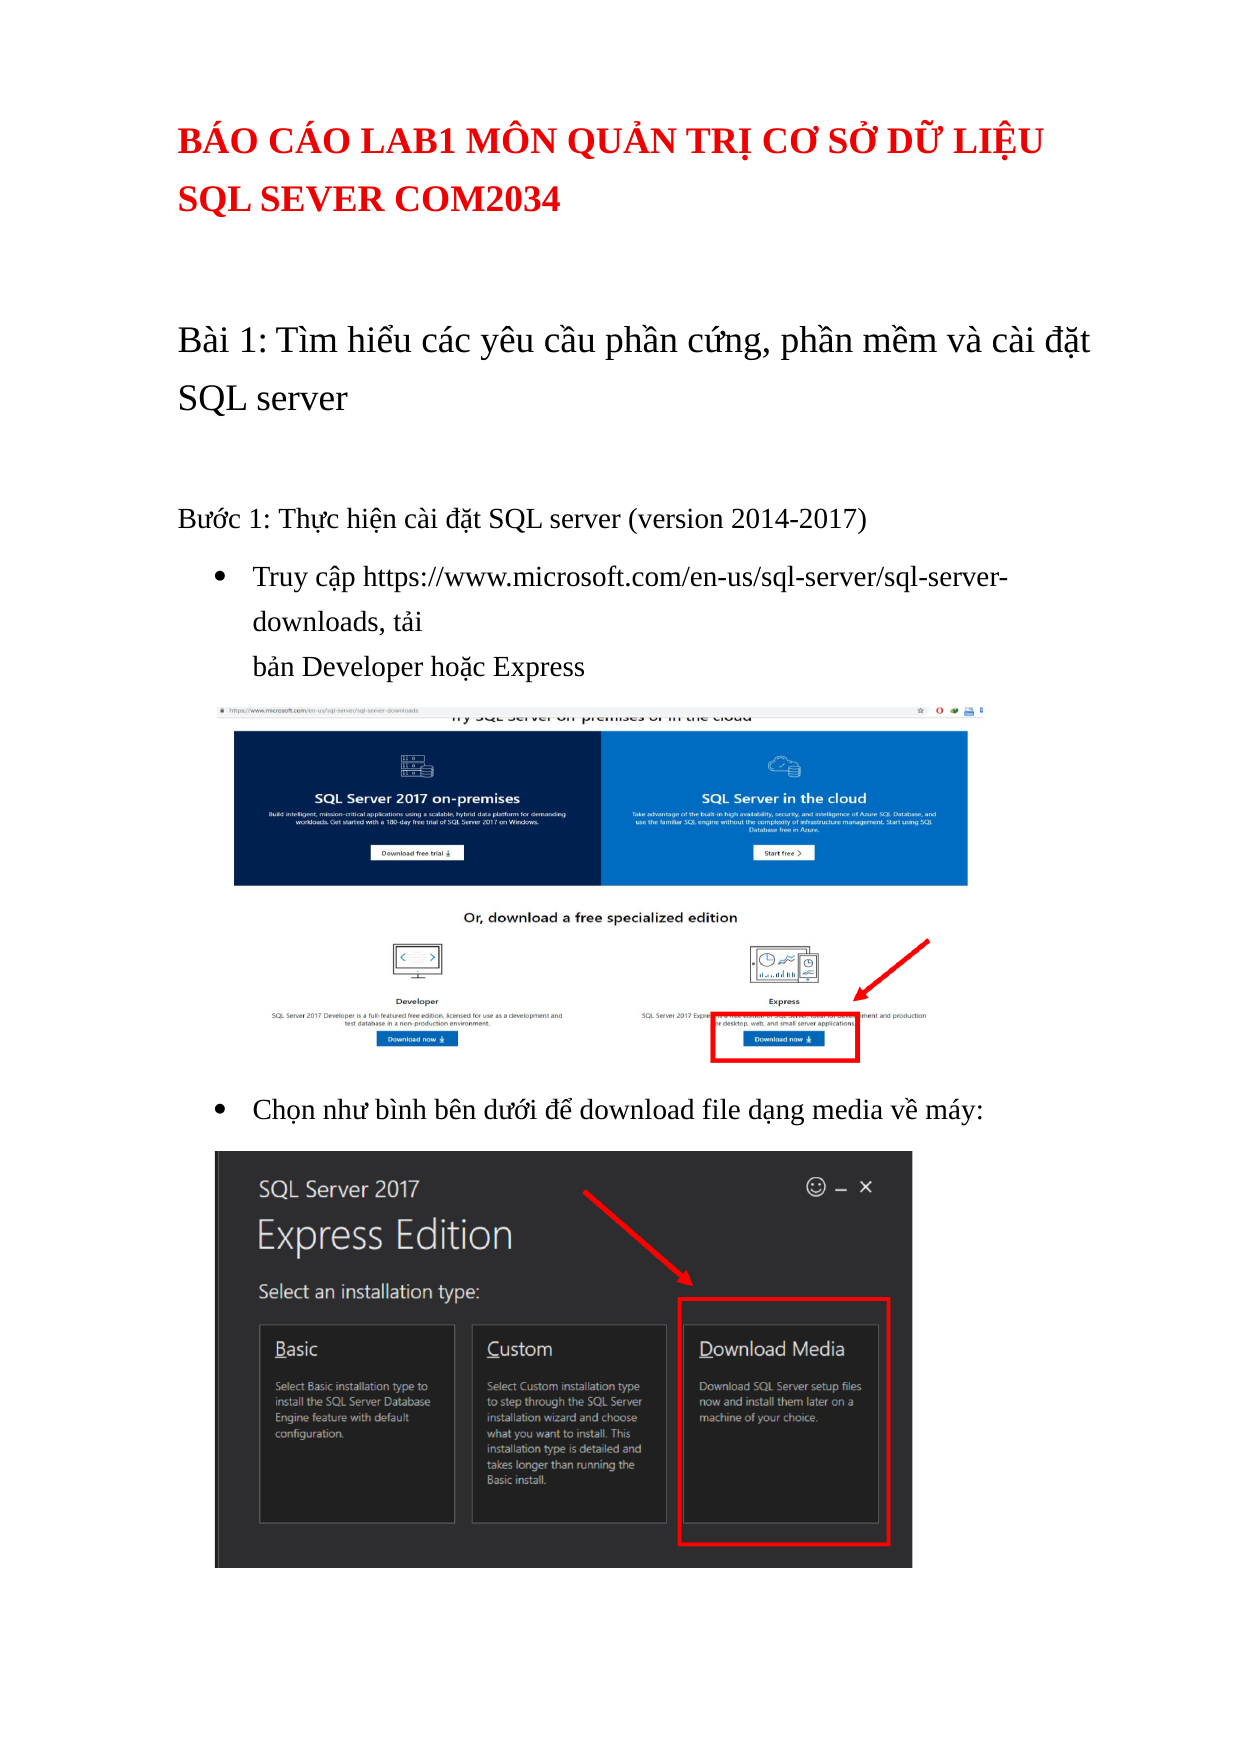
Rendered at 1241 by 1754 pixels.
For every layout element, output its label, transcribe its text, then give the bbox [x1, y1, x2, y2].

list Truy cập https://www.microsoft.com/en-us/sql-server/sql-server-downloads, tải bản Developer hoặc Express [215, 559, 1122, 683]
text Bài 1: Tìm hiểu các yêu cầu phần cứng, phần mềm và cài đặt SQL server [177, 317, 1122, 419]
picture [214, 707, 987, 1069]
picture [214, 1150, 913, 1568]
list Chọn như bình bên dưới để download file dạng media về máy: [215, 1092, 1122, 1126]
text BÁO CÁO LAB1 MÔN QUẢN TRỊ CƠ SỞ DỮ LIỆU SQL SEVER COM2034 [177, 118, 1122, 219]
text Bước 1: Thực hiện cài đặt SQL server (version 2014-2017) [177, 446, 1122, 534]
